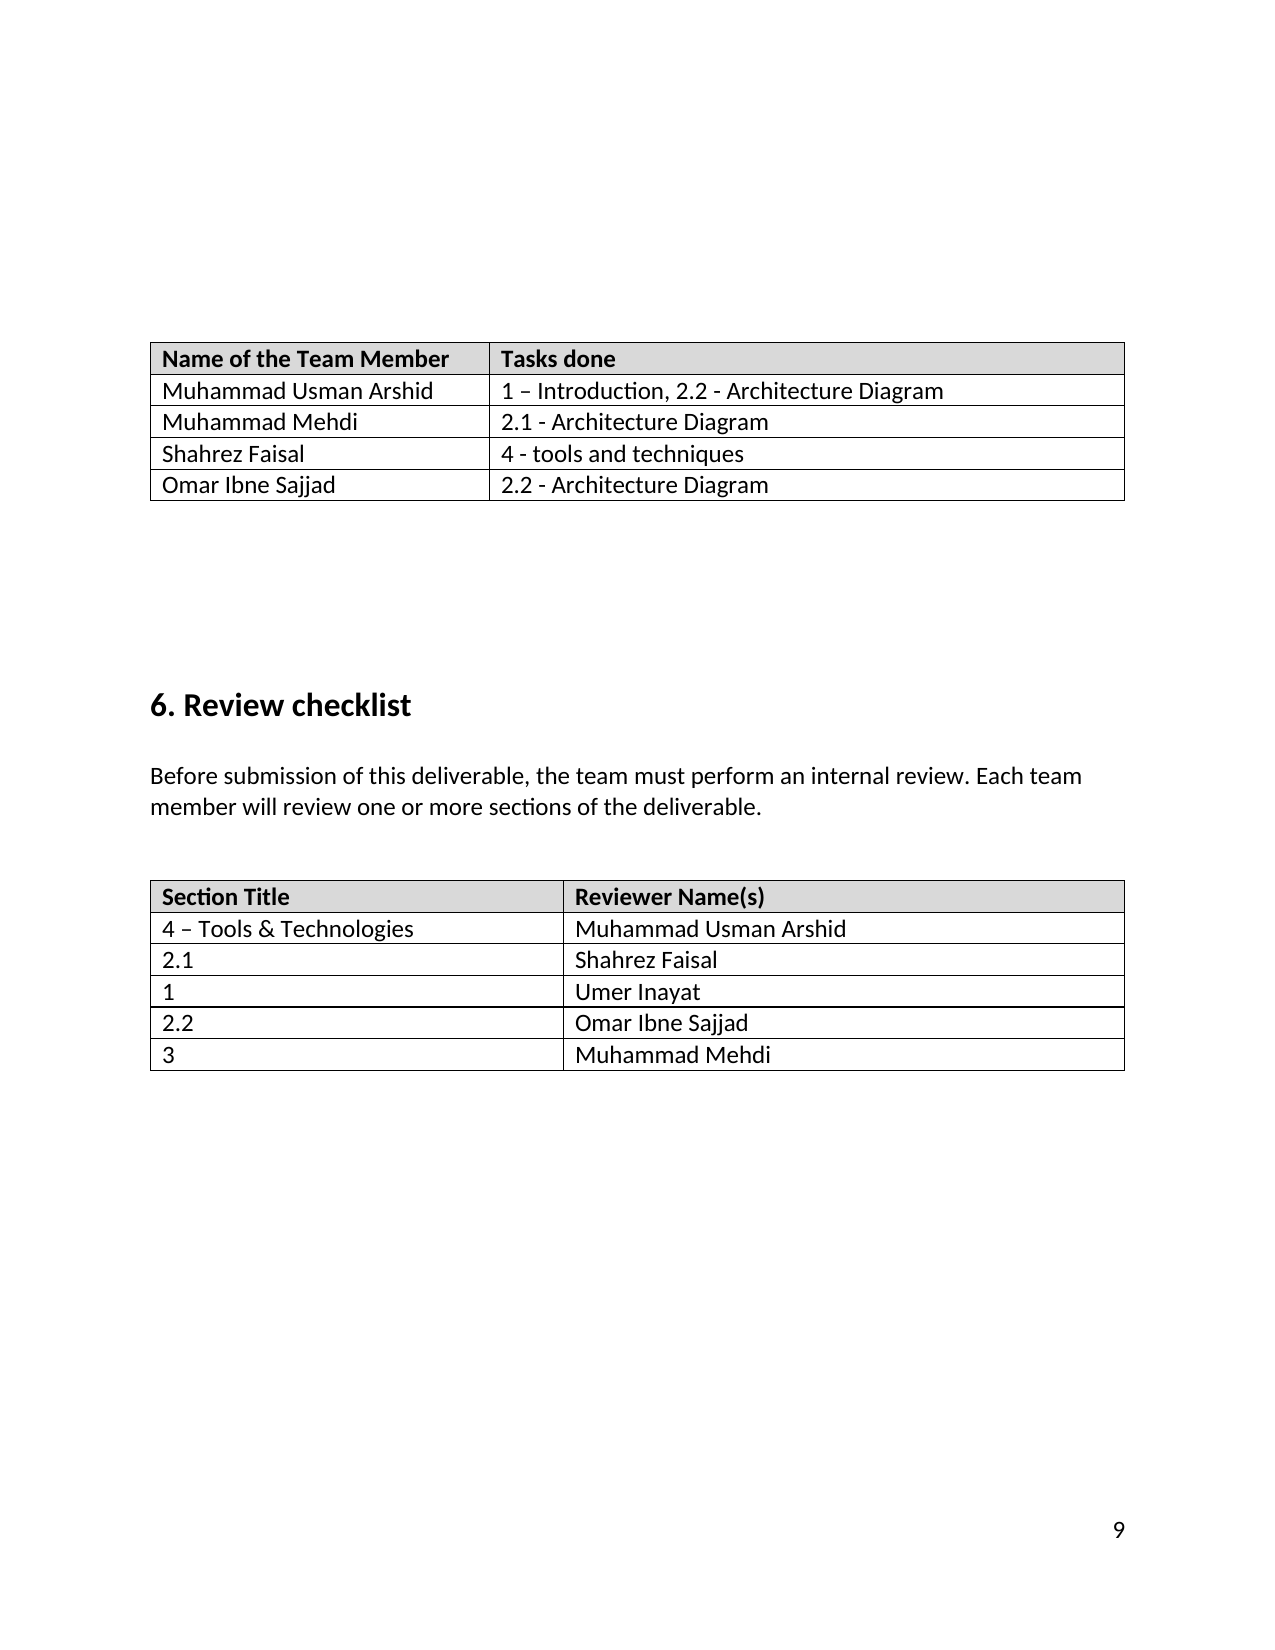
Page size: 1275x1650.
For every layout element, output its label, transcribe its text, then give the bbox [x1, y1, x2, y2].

text Before submission of this deliverable, the team must perform an internal review. Each team member will review one or more sections of the deliverable. [150, 761, 1125, 822]
table_cell Omar Ibne Sajjad [151, 470, 489, 500]
table_cell Muhammad Usman Arshid [564, 913, 1124, 943]
table_cell 4 - tools and techniques [490, 438, 1124, 468]
table_cell Omar Ibne Sajjad [564, 1008, 1124, 1038]
table_header Section Title [151, 881, 563, 912]
table_cell 2.1 [151, 944, 563, 975]
table_header Reviewer Name(s) [564, 881, 1124, 912]
table_cell Shahrez Faisal [151, 438, 489, 468]
table_cell Muhammad Mehdi [151, 406, 489, 437]
table_header Tasks done [490, 343, 1124, 374]
table_cell 2.1 - Architecture Diagram [490, 406, 1124, 437]
table_cell Muhammad Usman Arshid [151, 375, 489, 405]
table_cell Muhammad Mehdi [564, 1039, 1124, 1069]
table_cell Shahrez Faisal [564, 944, 1124, 975]
subtitle 6. Review checklist [150, 684, 1125, 725]
table_cell 2.2 [151, 1008, 563, 1038]
table_cell 1 – Introduction, 2.2 - Architecture Diagram [490, 375, 1124, 405]
table_cell 4 – Tools & Technologies [151, 913, 563, 943]
table_cell 1 [151, 976, 563, 1006]
table_header Name of the Team Member [151, 343, 489, 374]
table_cell 3 [151, 1039, 563, 1069]
table_cell Umer Inayat [564, 976, 1124, 1006]
table_cell 2.2 - Architecture Diagram [490, 470, 1124, 500]
